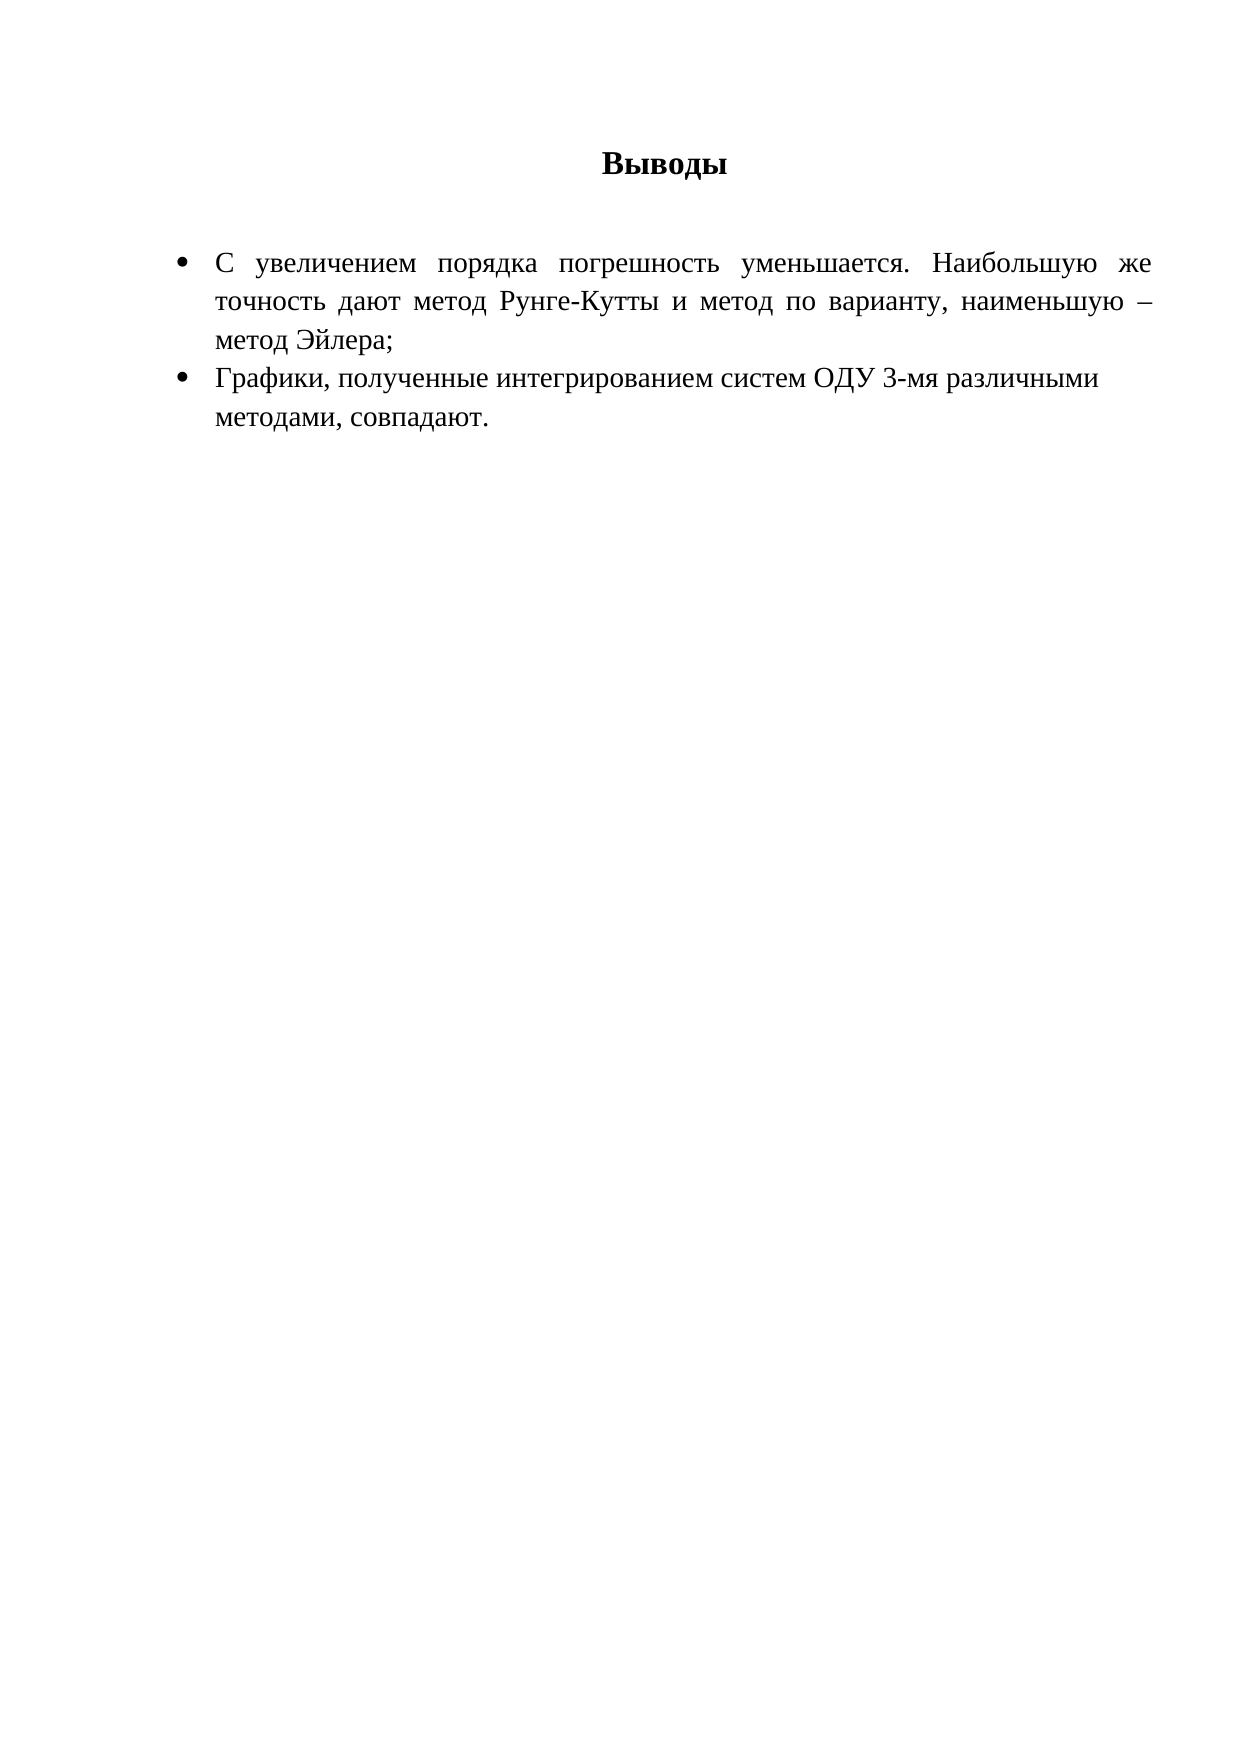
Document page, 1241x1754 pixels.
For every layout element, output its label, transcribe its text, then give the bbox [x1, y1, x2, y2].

text Выводы [177, 143, 1152, 181]
list Графики, полученные интегрированием систем ОДУ 3-мя различными методами, совпадают. [177, 361, 1152, 433]
list С увеличением порядка погрешность уменьшается. Наибольшую же точность дают метод Рунге-Кутты и метод по варианту, наименьшую – метод Эйлера; [177, 245, 1152, 356]
